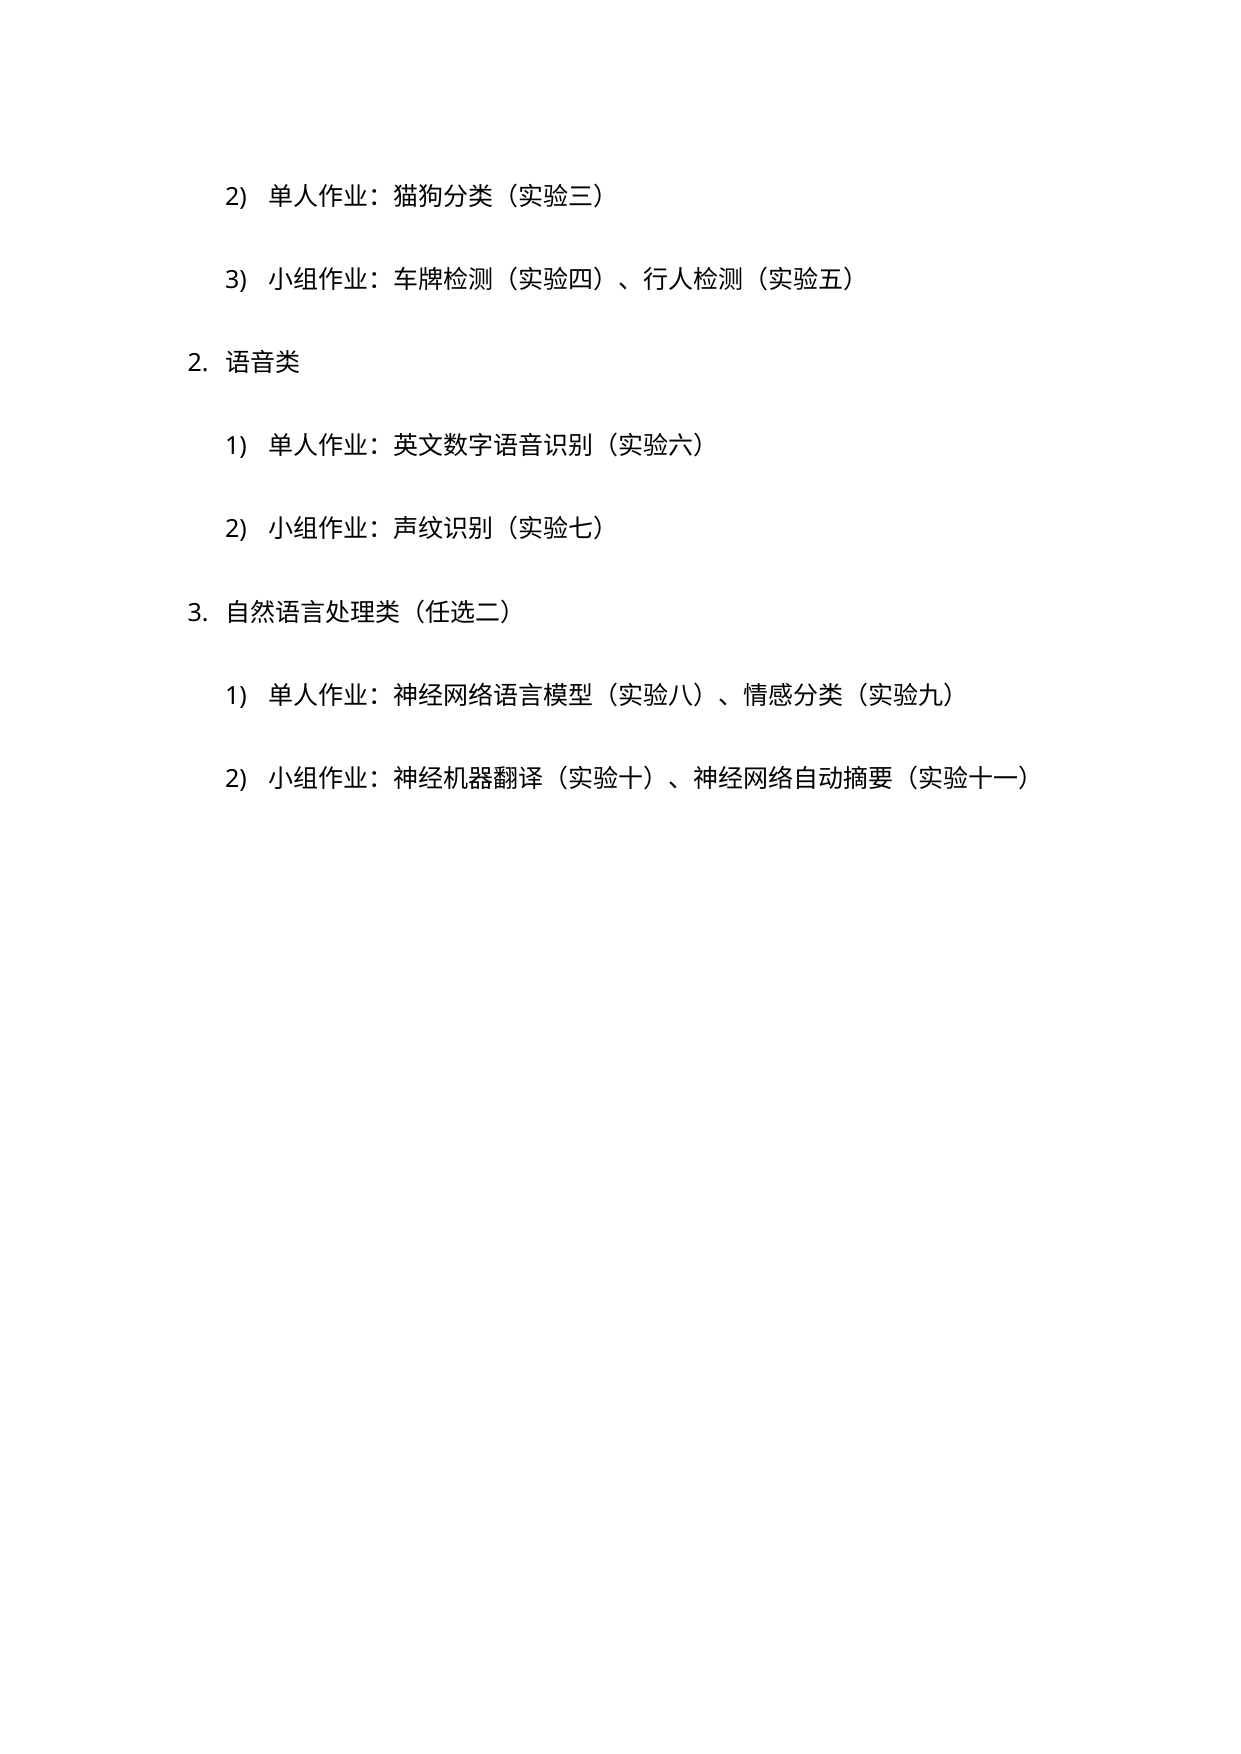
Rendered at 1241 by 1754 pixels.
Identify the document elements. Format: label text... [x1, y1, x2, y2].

list 单人作业：猫狗分类（实验三） [225, 162, 1053, 227]
list 语音类 [187, 328, 1053, 393]
list 单人作业：神经网络语言模型（实验八）、情感分类（实验九） [225, 661, 1053, 726]
list 小组作业：神经机器翻译（实验十）、神经网络自动摘要（实验十一） [225, 744, 1053, 809]
list 自然语言处理类（任选二） [187, 578, 1053, 643]
list 单人作业：英文数字语音识别（实验六） [225, 411, 1053, 476]
list 小组作业：车牌检测（实验四）、行人检测（实验五） [225, 245, 1053, 310]
list 小组作业：声纹识别（实验七） [225, 494, 1053, 559]
